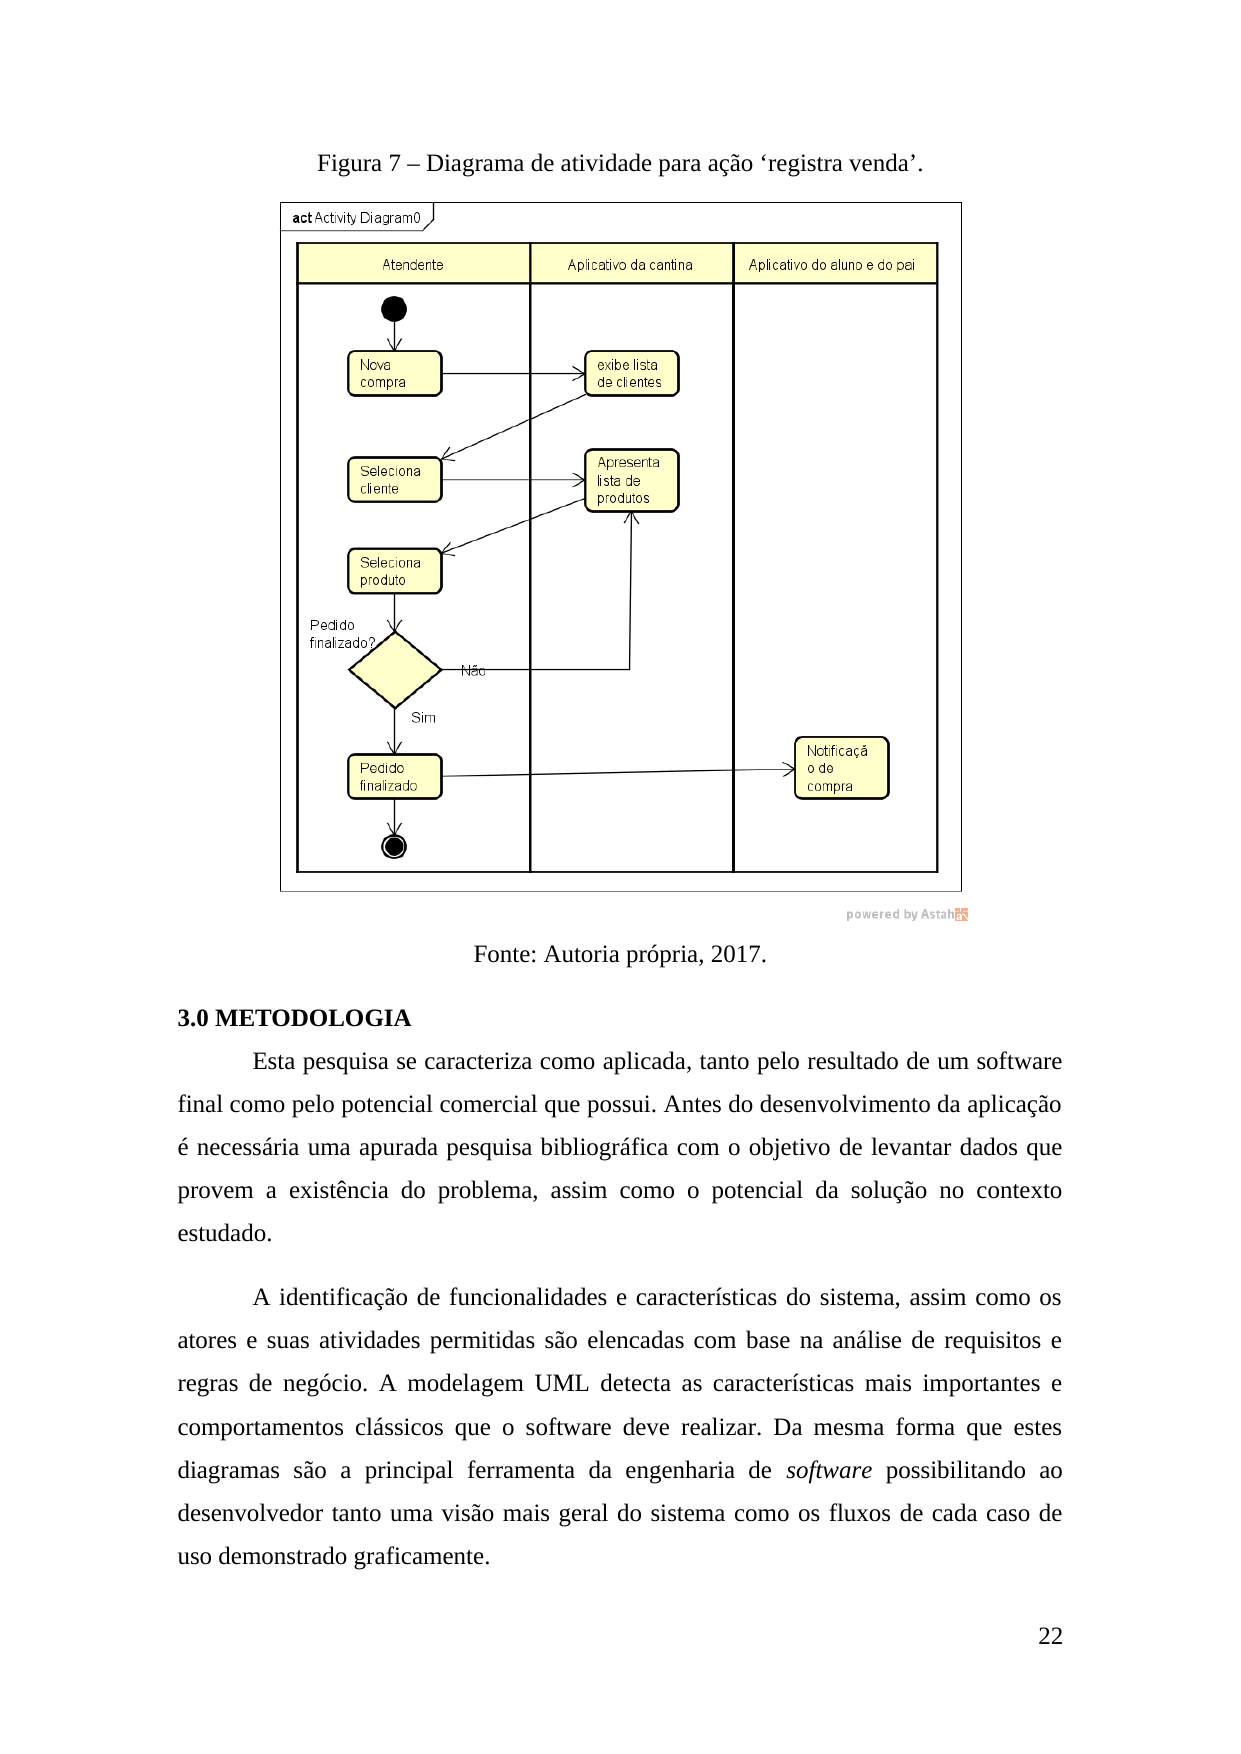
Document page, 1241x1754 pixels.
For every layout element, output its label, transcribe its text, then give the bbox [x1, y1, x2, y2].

text A identificação de funcionalidades e características do sistema, assim como os atores e suas atividades permitidas são elencadas com base na análise de requisitos e regras de negócio. A modelagem UML detecta as características mais importantes e comportamentos clássicos que o software deve realizar. Da mesma forma que estes diagramas são a principal ferramenta da engenharia de software possibilitando ao desenvolvedor tanto uma visão mais geral do sistema como os fluxos de cada caso de uso demonstrado graficamente. [177, 1282, 1063, 1570]
text Figura 7 – Diagrama de atividade para ação ‘registra venda’. [177, 148, 1063, 176]
text Esta pesquisa se caracteriza como aplicada, tanto pelo resultado de um software final como pelo potencial comercial que possui. Antes do desenvolvimento da aplicação é necessária uma apurada pesquisa bibliográfica com o objetivo de levantar dados que provem a existência do problema, assim como o potencial da solução no contexto estudado. [177, 1046, 1063, 1247]
text Fonte: Autoria própria, 2017. [177, 939, 1063, 967]
subtitle 3.0 METODOLOGIA [177, 1003, 1063, 1031]
picture [268, 190, 972, 925]
